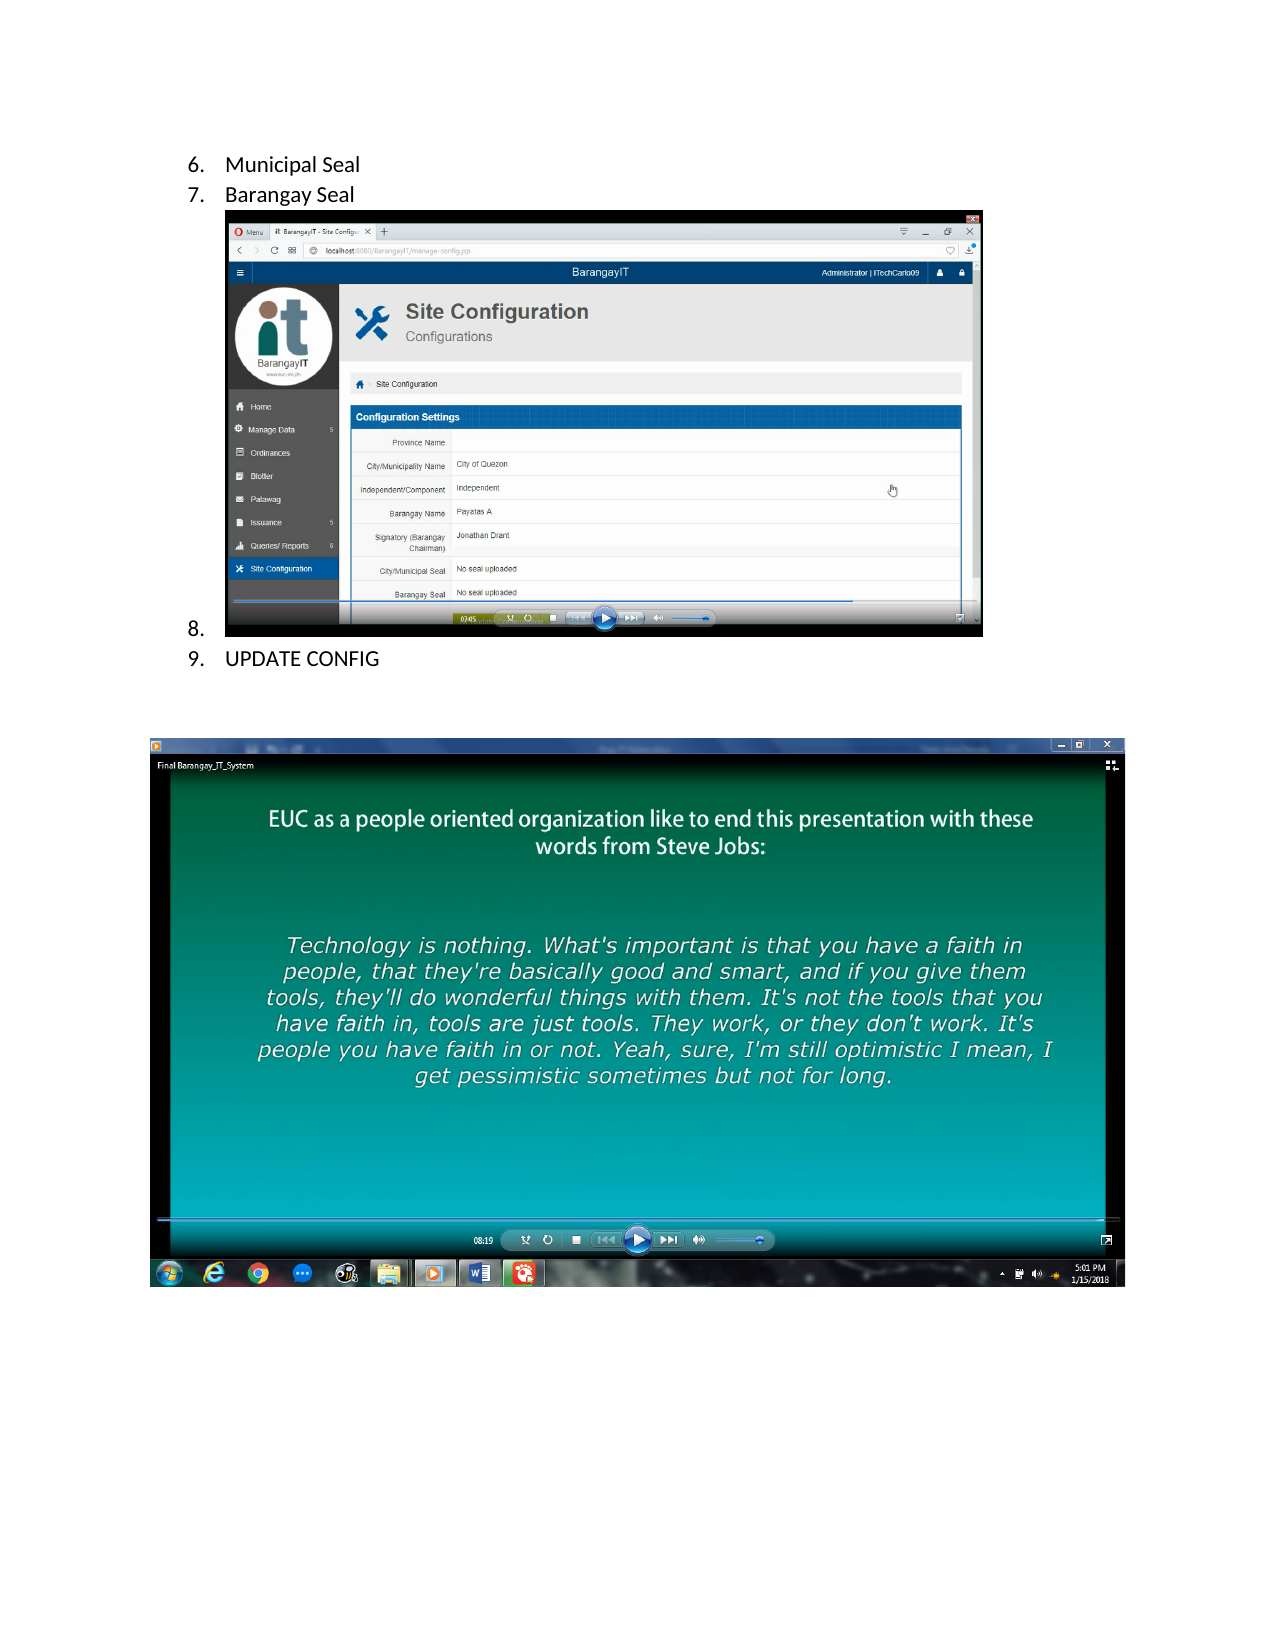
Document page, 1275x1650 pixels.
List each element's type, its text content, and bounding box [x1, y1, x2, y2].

list UPDATE CONFIG [187, 644, 1125, 672]
picture [150, 738, 1125, 1287]
picture [225, 210, 983, 637]
list Municipal Seal [187, 150, 1125, 178]
list Barangay Seal [187, 180, 1125, 208]
